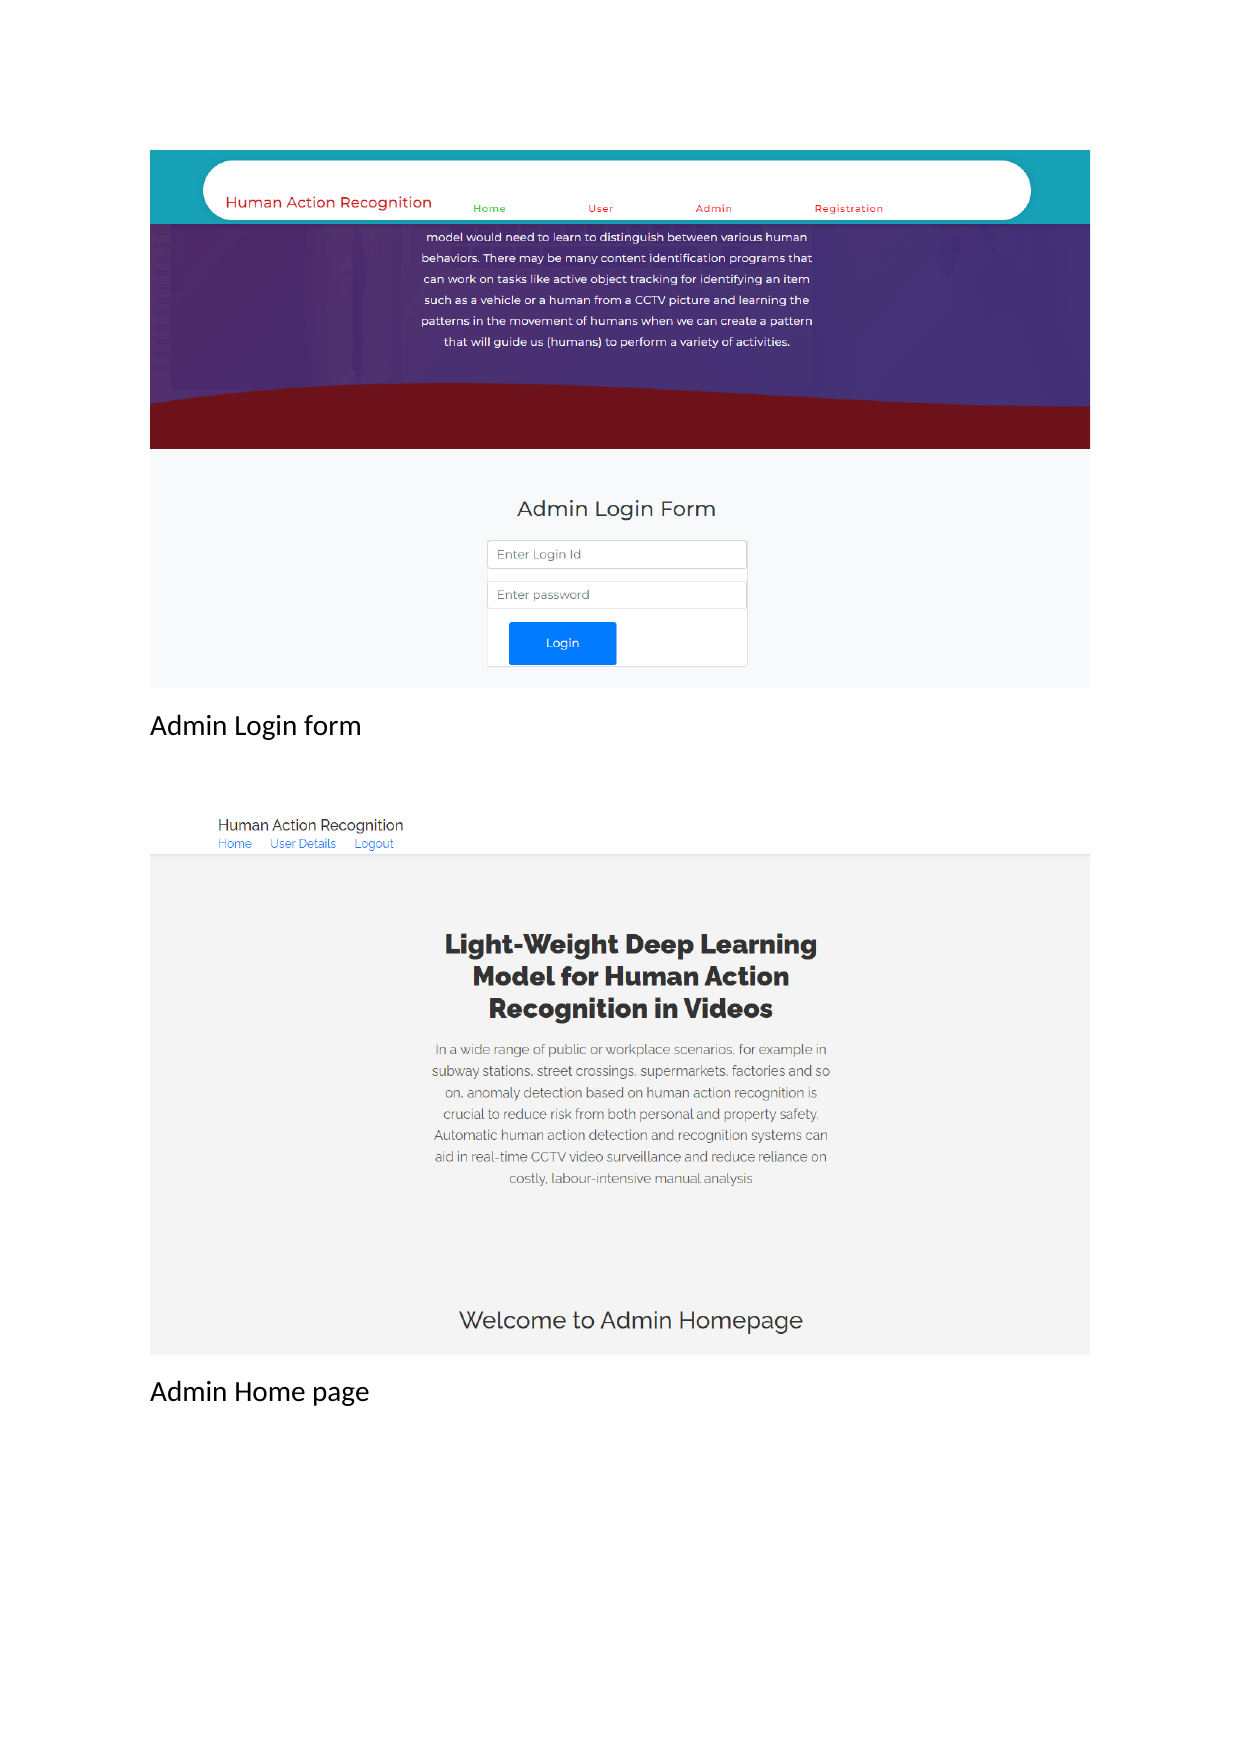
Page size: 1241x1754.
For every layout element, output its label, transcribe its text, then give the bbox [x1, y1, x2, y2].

text Admin Home page [150, 1373, 1090, 1409]
picture [150, 150, 1091, 688]
picture [150, 817, 1091, 1355]
text Admin Login form [150, 707, 1090, 742]
